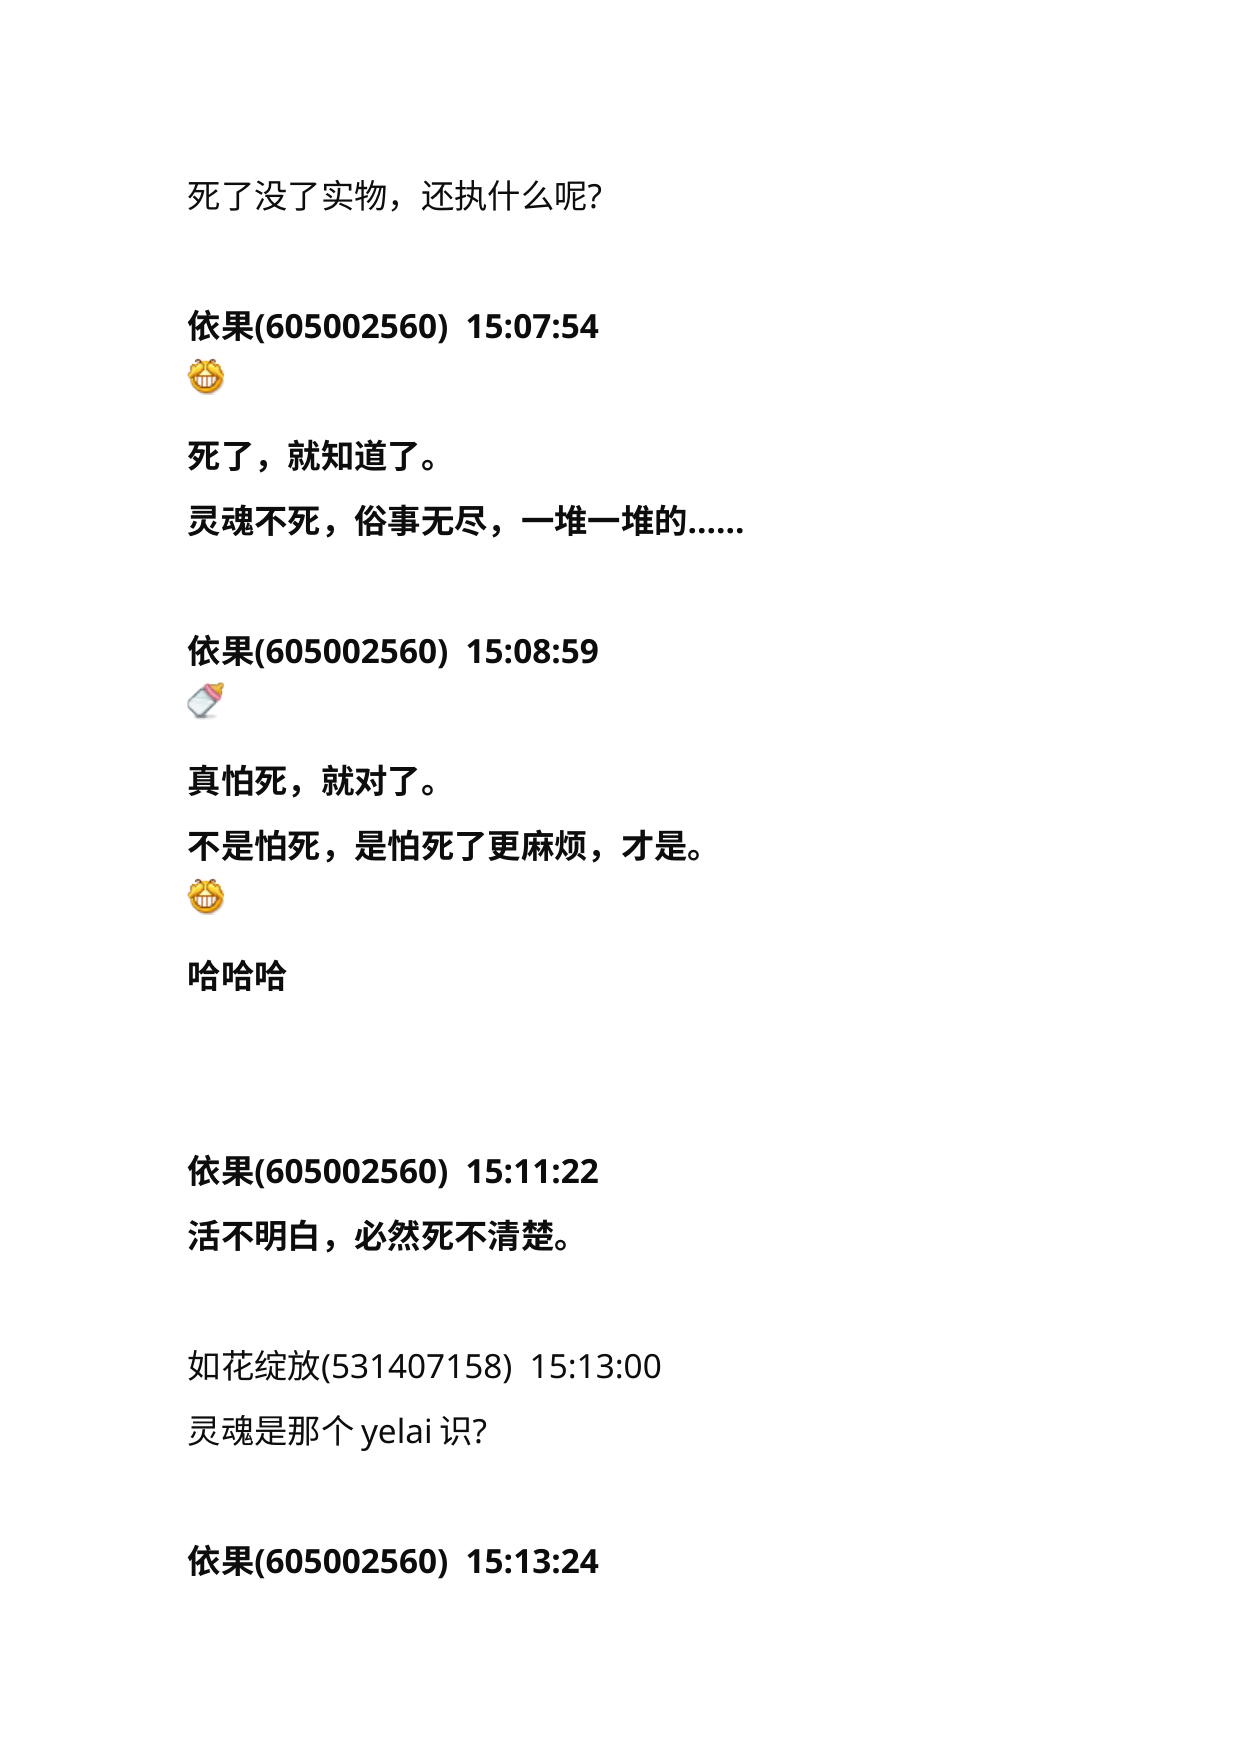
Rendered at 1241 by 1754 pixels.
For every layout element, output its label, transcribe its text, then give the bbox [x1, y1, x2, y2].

text 真怕死，就对了。 [187, 747, 1053, 812]
text 依果(605002560) 15:11:22 [187, 1137, 1053, 1202]
text 哈哈哈 [187, 942, 1053, 1007]
text 活不明白，必然死不清楚。 [187, 1202, 1053, 1267]
text 如花绽放(531407158) 15:13:00 [187, 1332, 1053, 1397]
text 死了没了实物，还执什么呢? [187, 162, 1053, 227]
picture [187, 357, 226, 395]
text 不是怕死，是怕死了更麻烦，才是。 [187, 812, 1053, 877]
text 依果(605002560) 15:08:59 [187, 617, 1053, 682]
text 死了，就知道了。 [187, 422, 1053, 487]
text 灵魂不死，俗事无尽，一堆一堆的...... [187, 487, 1053, 552]
text 灵魂是那个yelai识? [187, 1397, 1053, 1462]
text 依果(605002560) 15:13:24 [187, 1527, 1053, 1592]
picture [187, 682, 226, 720]
text 依果(605002560) 15:07:54 [187, 292, 1053, 357]
picture [187, 877, 226, 915]
